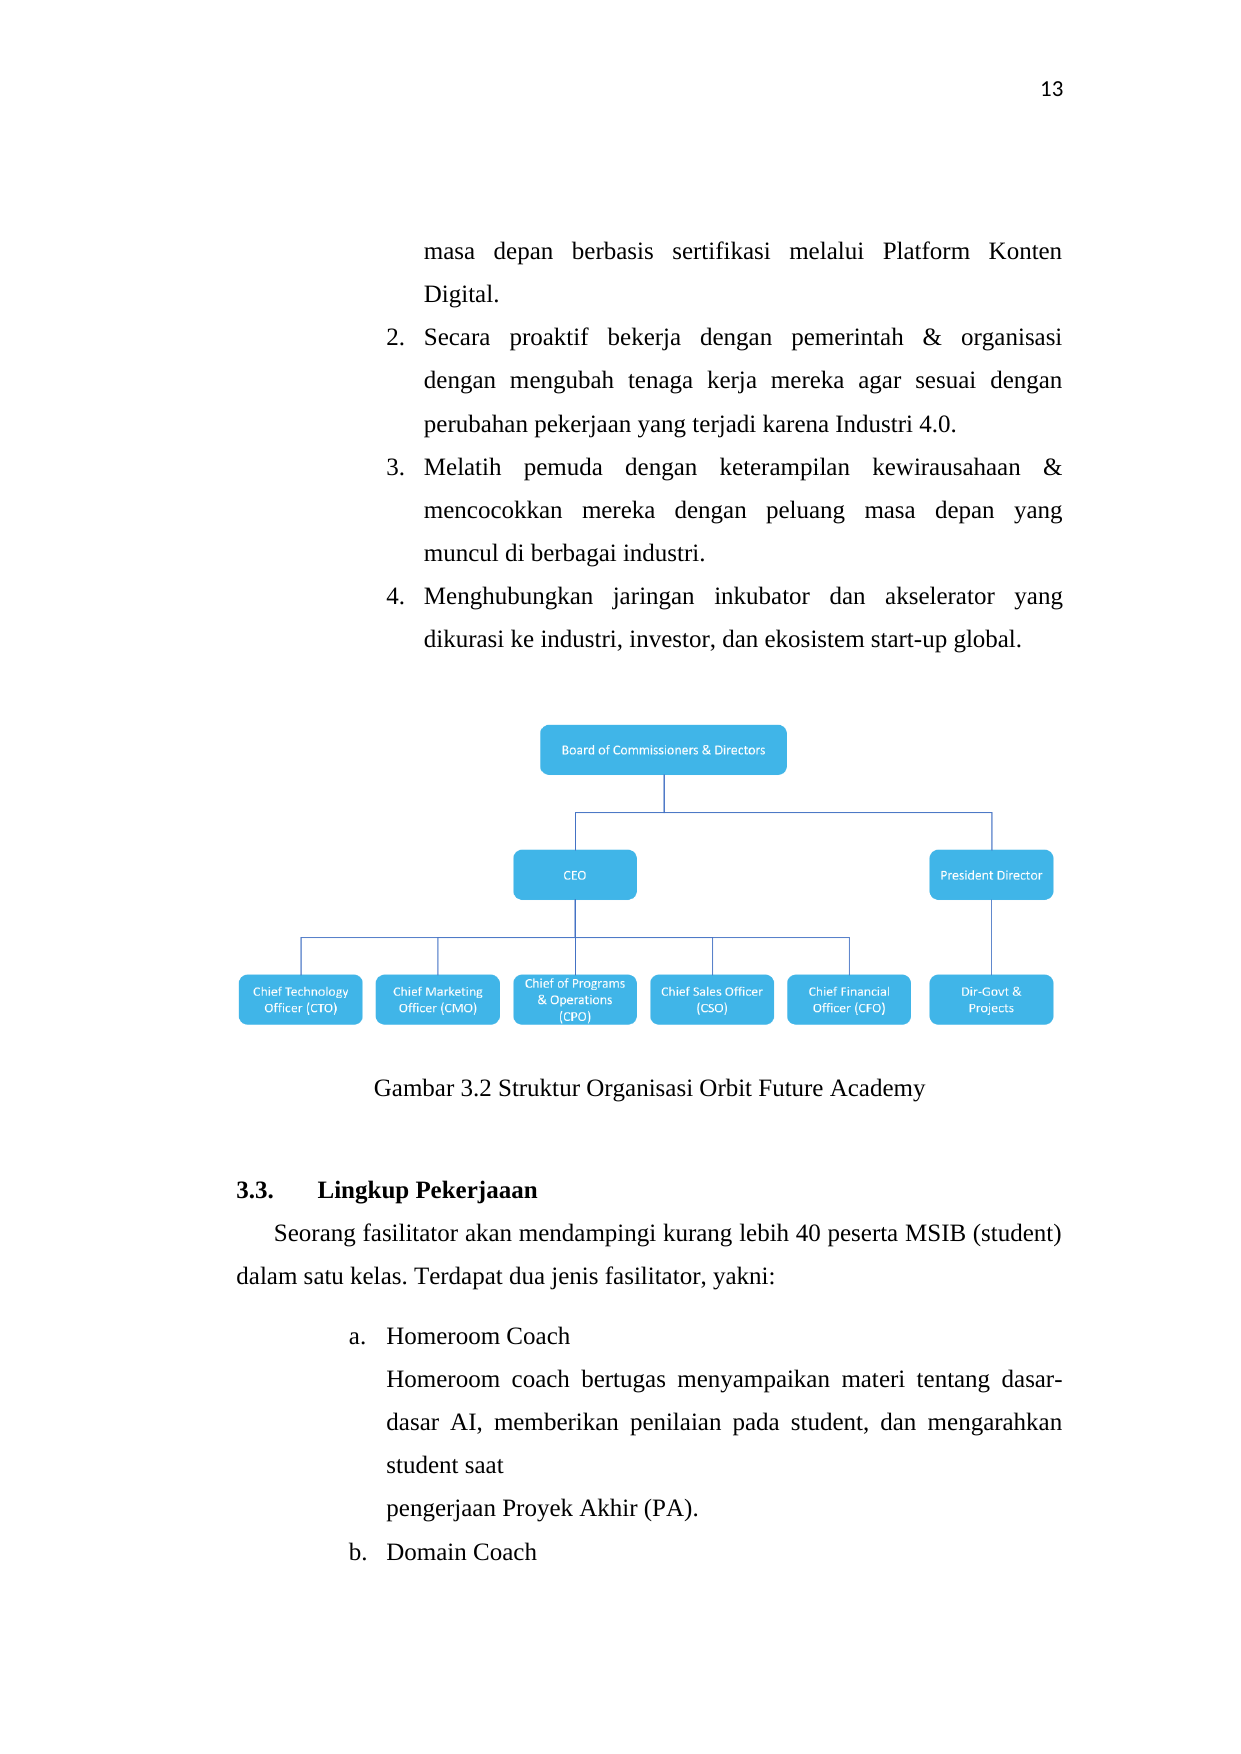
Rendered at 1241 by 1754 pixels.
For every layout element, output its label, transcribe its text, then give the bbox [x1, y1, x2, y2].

list Menghubungkan jaringan inkubator dan akselerator yang dikurasi ke industri, investor, dan ekosistem start-up global. [386, 581, 1063, 653]
list Melatih pemuda dengan keterampilan kewirausahaan & mencocokkan mereka dengan peluang masa depan yang muncul di berbagai industri. [386, 452, 1063, 567]
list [386, 236, 1063, 308]
text Seorang fasilitator akan mendampingi kurang lebih 40 peserta MSIB (student) dalam satu kelas. Terdapat dua jenis fasilitator, yakni: [236, 1218, 1063, 1290]
subtitle Lingkup Pekerjaaan [236, 1175, 1063, 1204]
list Homeroom coach bertugas menyampaikan materi tentang dasar-dasar AI, memberikan penilaian pada student, dan mengarahkan student saat [386, 1364, 1063, 1479]
list Homeroom Coach [349, 1321, 1063, 1350]
picture [232, 722, 1060, 1028]
list Domain Coach [349, 1537, 1063, 1565]
list pengerjaan Proyek Akhir (PA). [386, 1493, 1063, 1522]
list Secara proaktif bekerja dengan pemerintah & organisasi dengan mengubah tenaga kerja mereka agar sesuai dengan perubahan pekerjaan yang terjadi karena Industri 4.0. [386, 322, 1063, 437]
